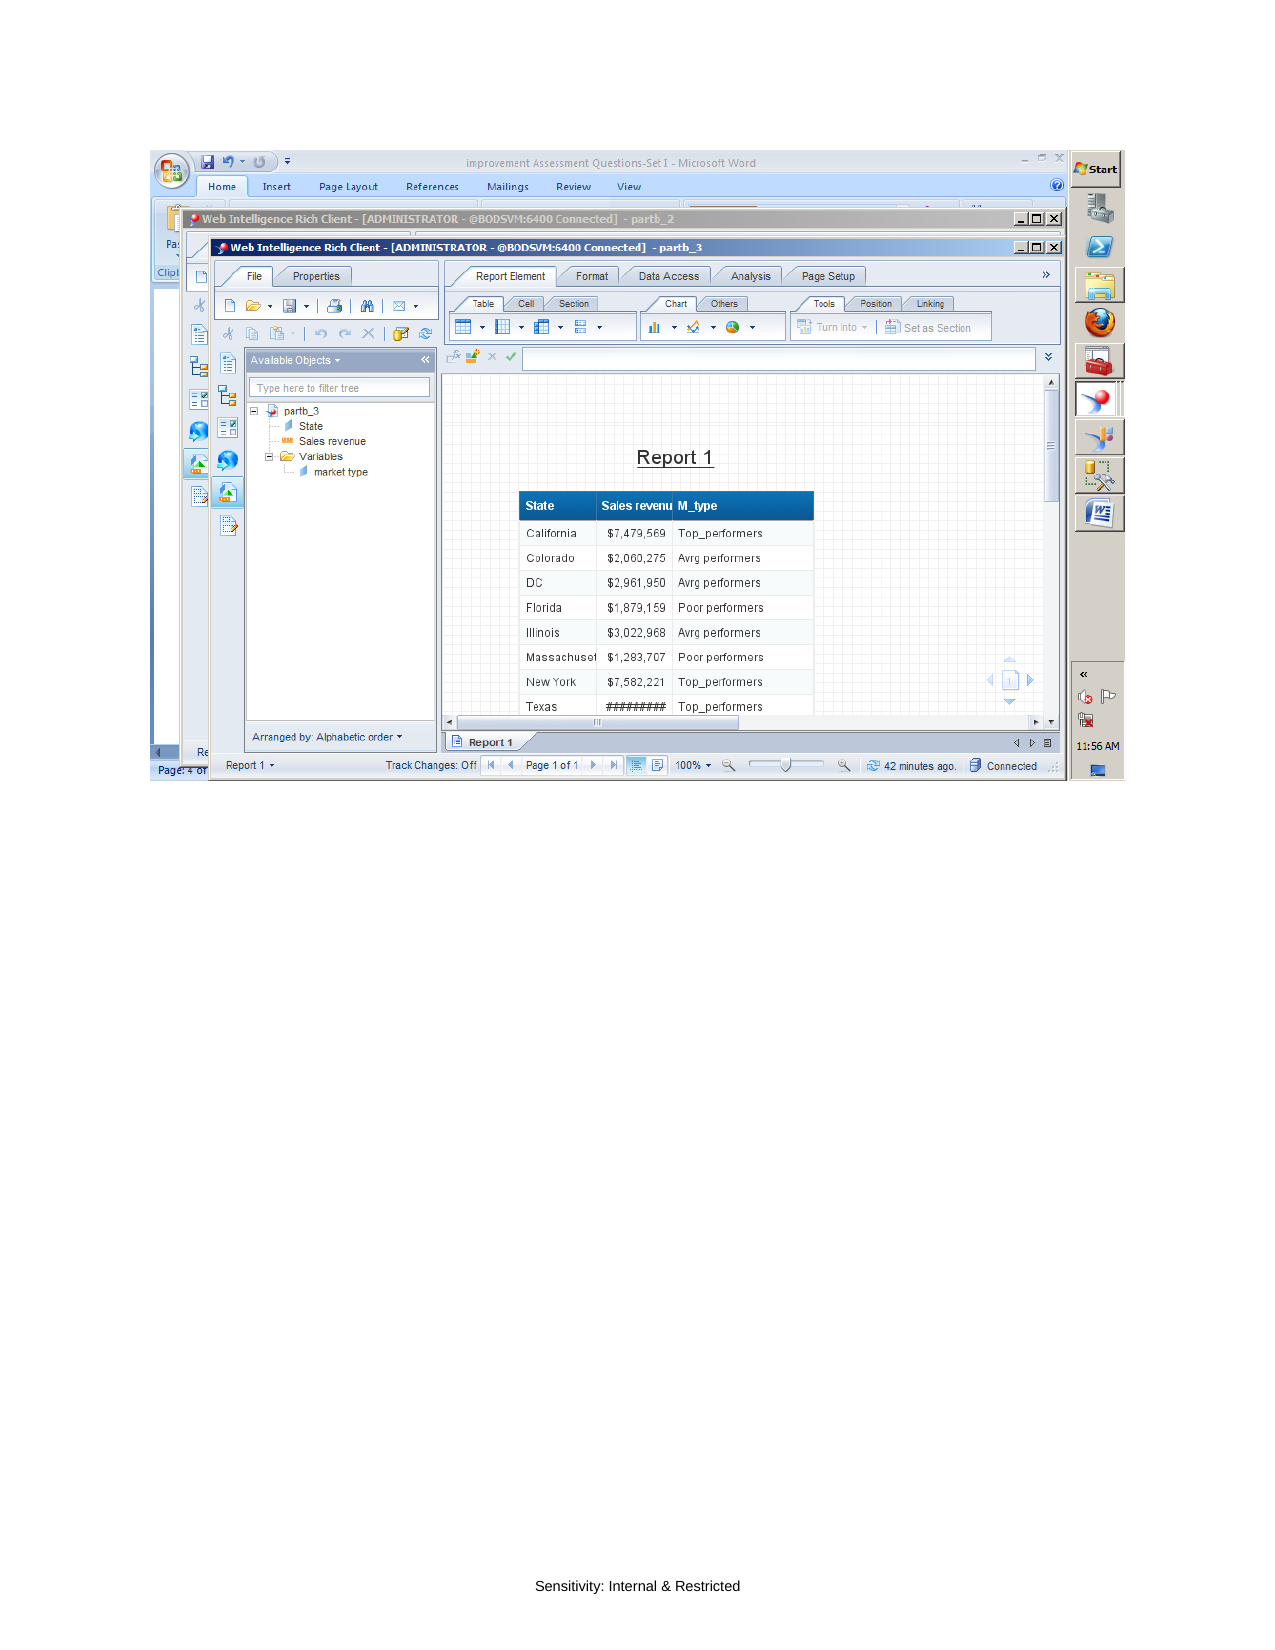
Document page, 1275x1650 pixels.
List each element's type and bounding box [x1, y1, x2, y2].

picture [150, 150, 1125, 781]
